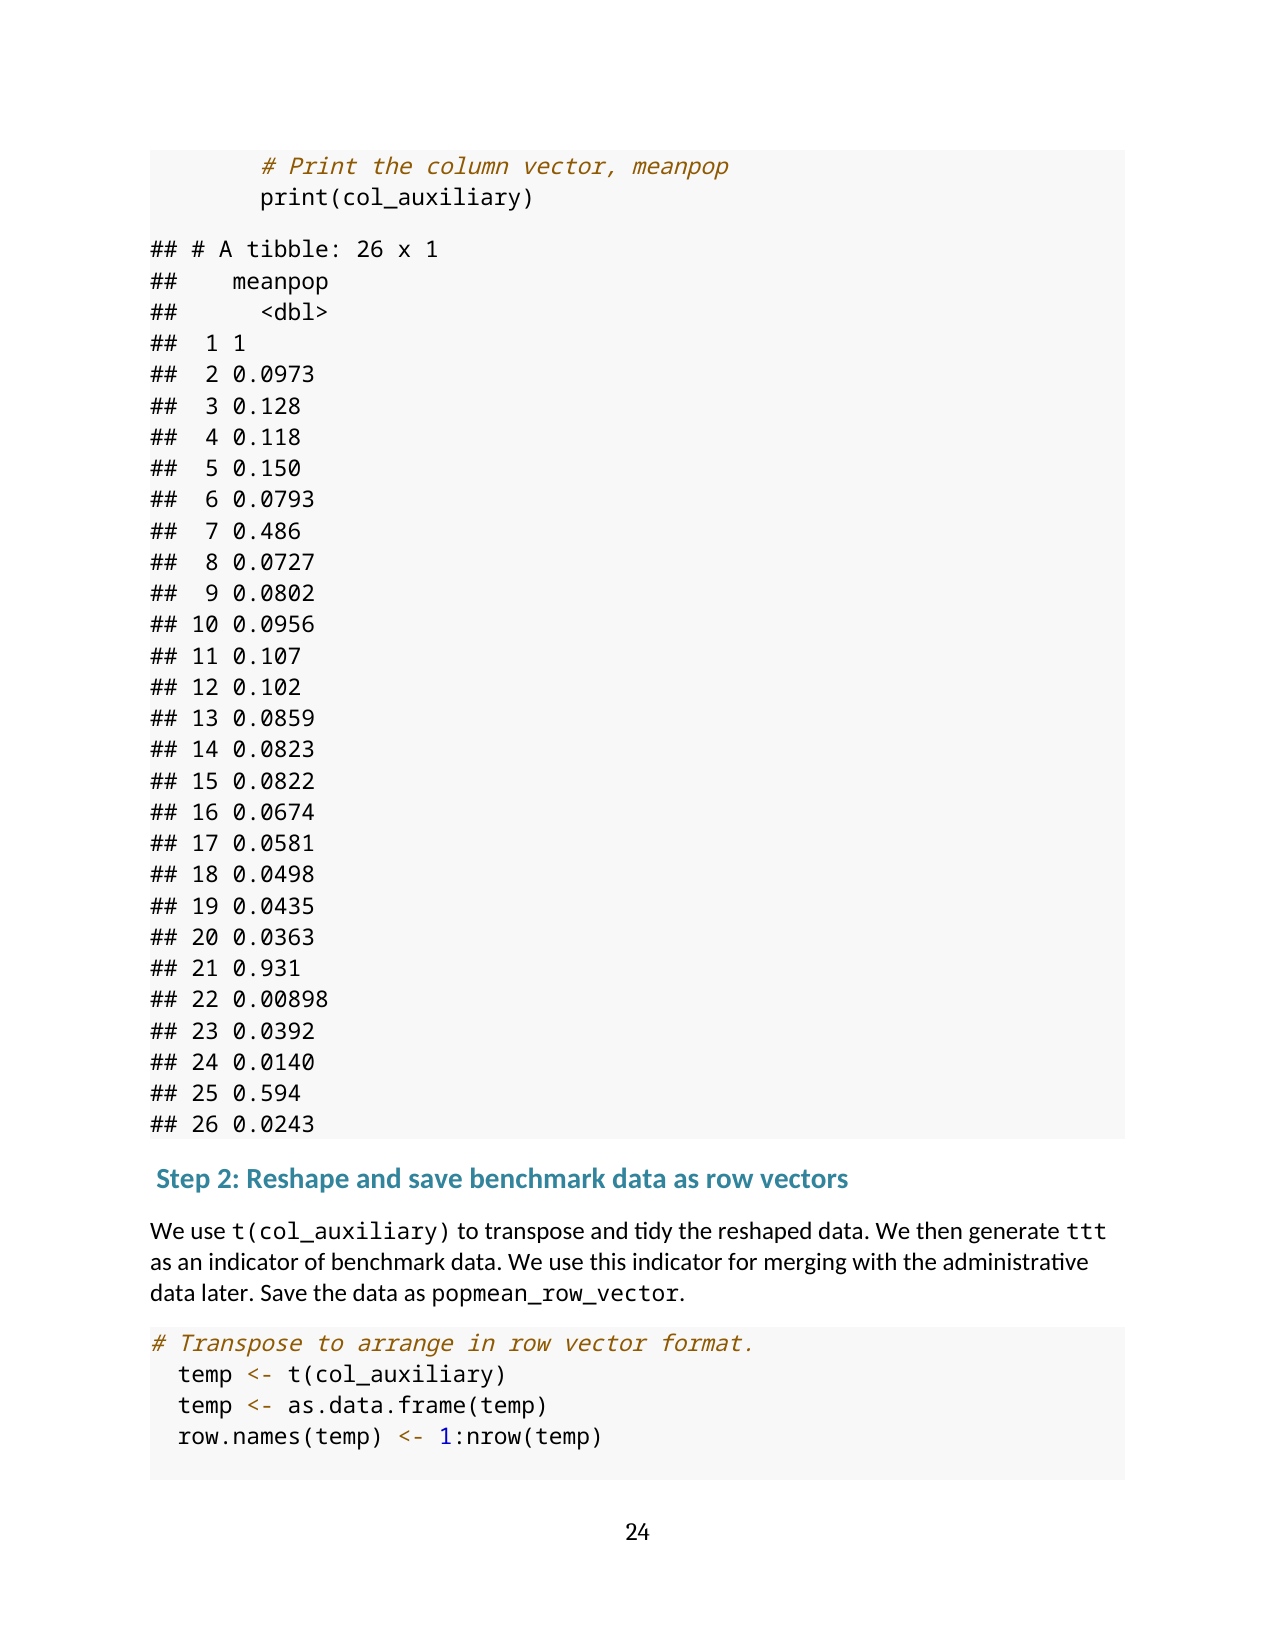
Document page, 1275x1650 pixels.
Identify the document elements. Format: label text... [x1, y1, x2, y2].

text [150, 1327, 1125, 1480]
text We use t(col_auxiliary) to transpose and tidy the reshaped data. We then generate ttt as an indicator of benchmark data. We use this indicator for merging with the administrative data later. Save the data as popmean_row_vector. [150, 1215, 1125, 1308]
subtitle Step 2: Reshape and save benchmark data as row vectors [156, 1160, 1125, 1196]
text # Print the column vector, meanpop print(col_auxiliary) [535, 150, 1125, 212]
text ## # A tibble: 26 x 1 ## meanpop ## <dbl> ## 1 1 ## 2 0.0973 ## 3 0.128 ## 4 0.118 ## 5 0.150 ## 6 0.0793 ## 7 0.486 ## 8 0.0727 ## 9 0.0802 ## 10 0.0956 ## 11 0.107 ## 12 0.102 ## 13 0.0859 ## 14 0.0823 ## 15 0.0822 ## 16 0.0674 ## 17 0.0581 ## 18 0.0498 ## 19 0.0435 ## 20 0.0363 ## 21 0.931 ## 22 0.00898 ## 23 0.0392 ## 24 0.0140 ## 25 0.594 ## 26 0.0243 [150, 233, 1125, 1139]
